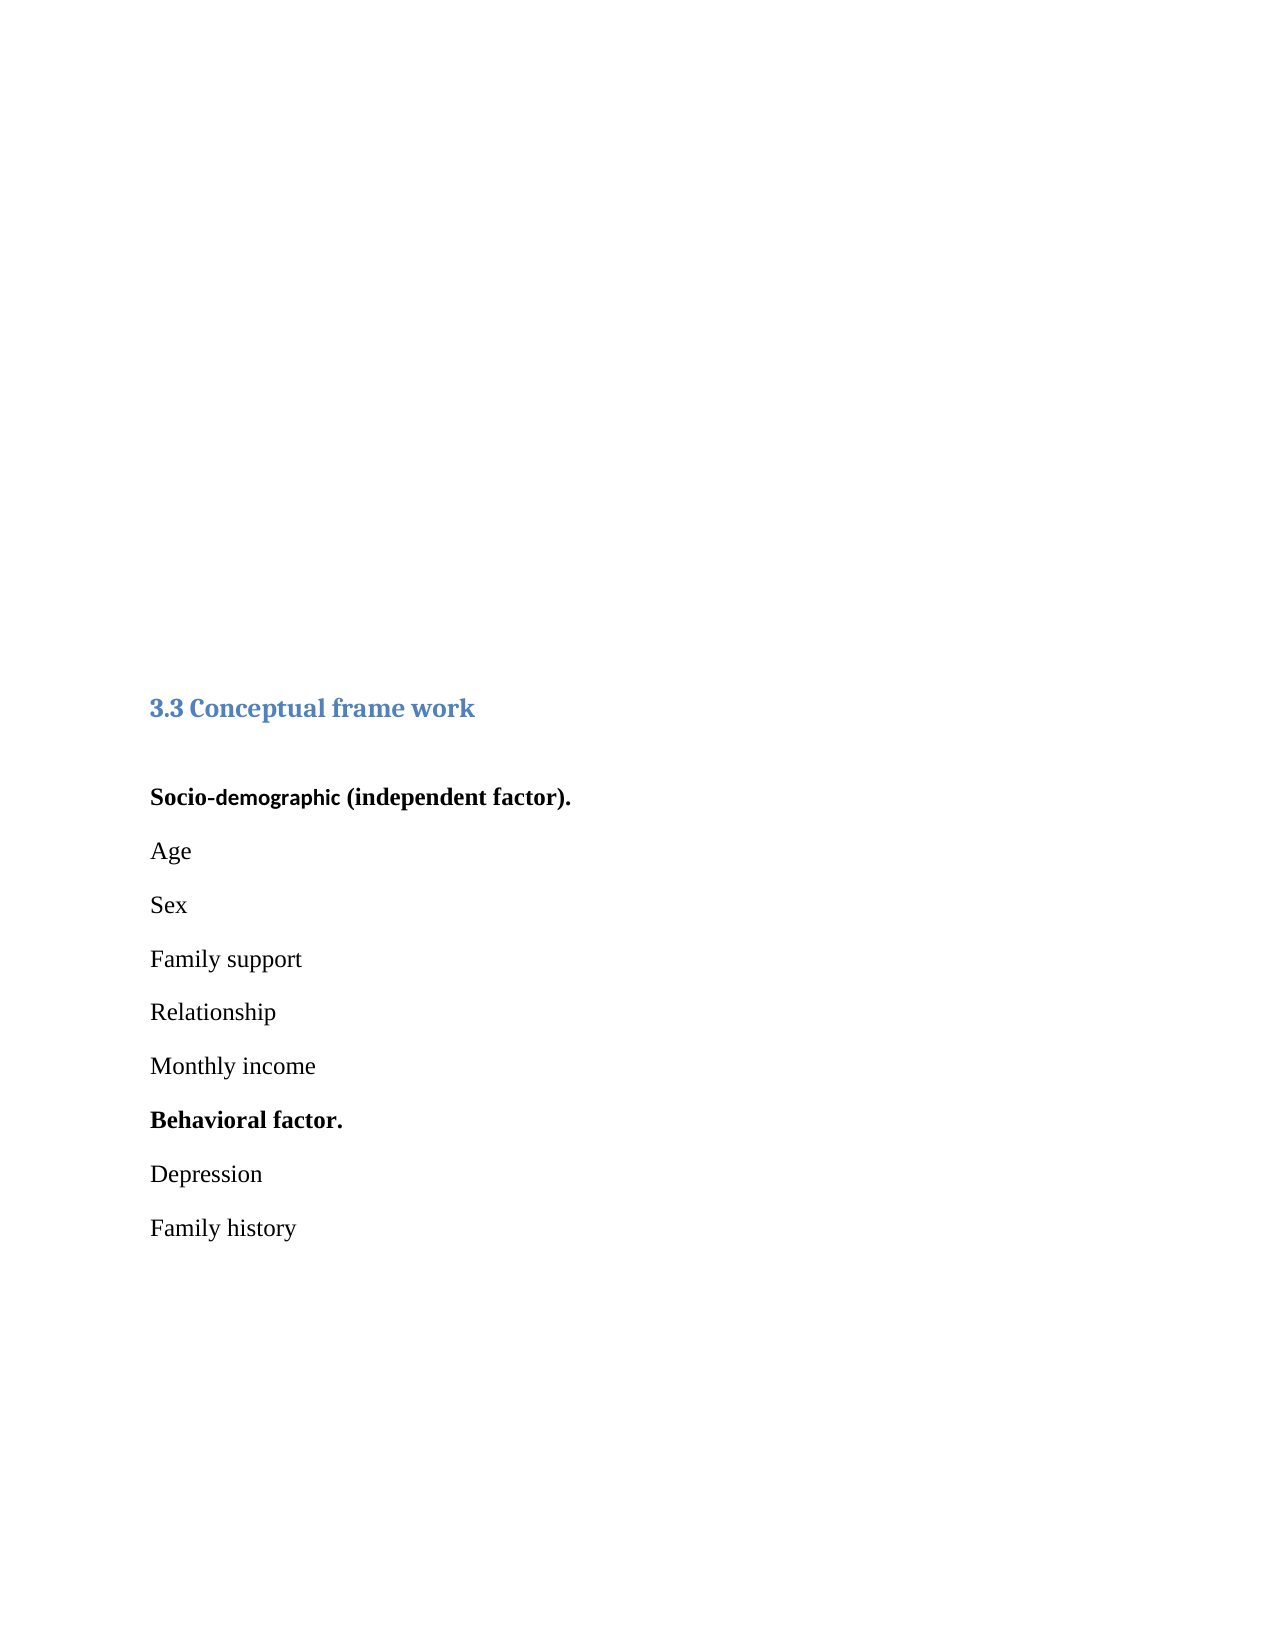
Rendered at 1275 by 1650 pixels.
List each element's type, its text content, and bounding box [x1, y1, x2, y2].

text Socio-demographic (independent factor). [150, 782, 1125, 811]
subtitle 3.3 Conceptual frame work [150, 693, 1125, 724]
text Monthly income [150, 1051, 1125, 1080]
text Relationship [150, 997, 1125, 1026]
text Sex [150, 890, 1125, 918]
text Behavioral factor. [150, 1105, 1125, 1134]
text Age [150, 836, 1125, 865]
text Family history [150, 1213, 1125, 1242]
text Depression [150, 1159, 1125, 1188]
text Family support [150, 944, 1125, 972]
